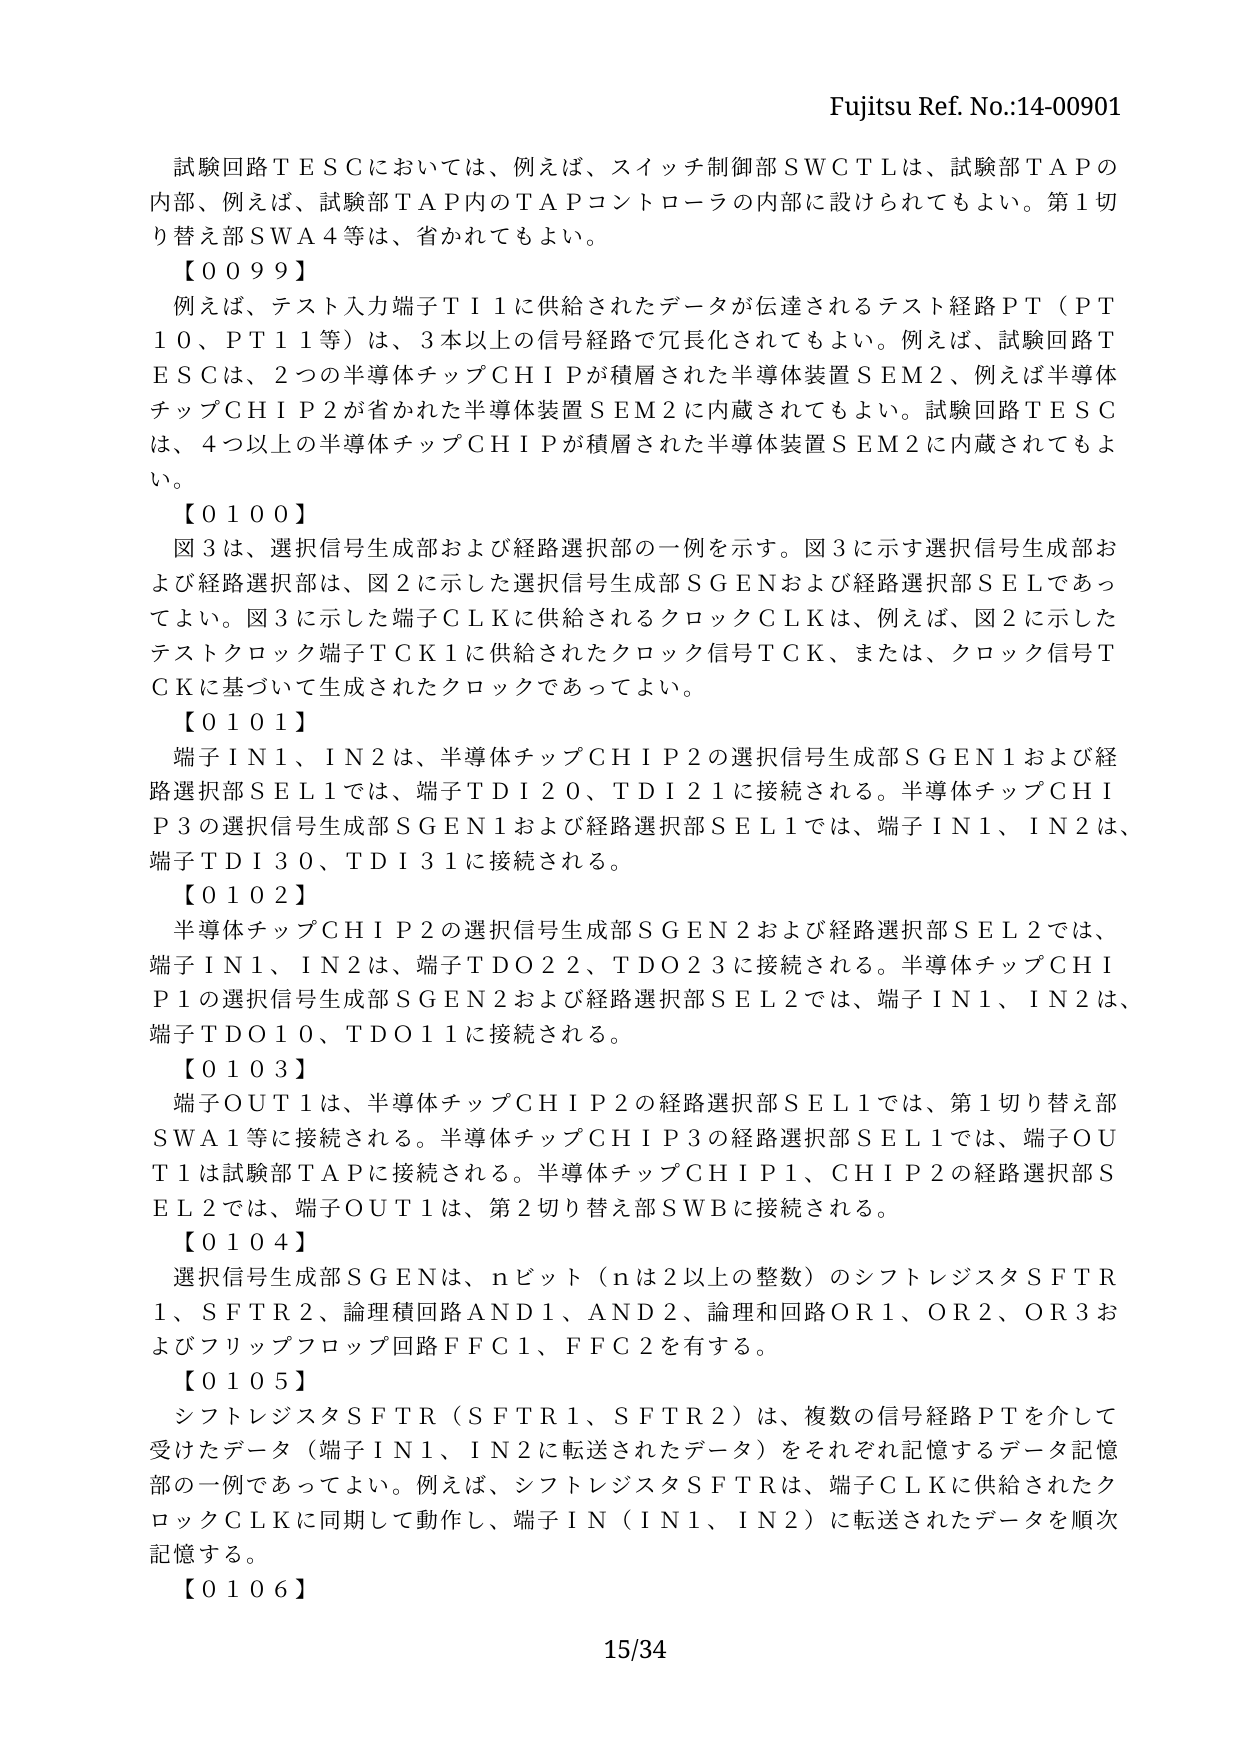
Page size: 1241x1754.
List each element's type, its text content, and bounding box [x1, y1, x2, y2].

text 端子ＯＵＴ１は、半導体チップＣＨＩＰ２の経路選択部ＳＥＬ１では、第１切り替え部ＳＷＡ１等に接続される。半導体チップＣＨＩＰ３の経路選択部ＳＥＬ１では、端子ＯＵＴ１は試験部ＴＡＰに接続される。半導体チップＣＨＩＰ１、ＣＨＩＰ２の経路選択部ＳＥＬ２では、端子ＯＵＴ１は、第２切り替え部ＳＷＢに接続される。 【０１０４】 [149, 1085, 1120, 1258]
text 試験回路ＴＥＳＣにおいては、例えば、スイッチ制御部ＳＷＣＴＬは、試験部ＴＡＰの内部、例えば、試験部ＴＡＰ内のＴＡＰコントローラの内部に設けられてもよい。第１切り替え部ＳＷＡ４等は、省かれてもよい。 [149, 148, 1120, 253]
text 【００９９】 [149, 253, 1120, 287]
text 【０１０１】 [149, 703, 1120, 738]
text 半導体チップＣＨＩＰ２の選択信号生成部ＳＧＥＮ２および経路選択部ＳＥＬ２では、端子ＩＮ１、ＩＮ２は、端子ＴＤＯ２２、ＴＤＯ２３に接続される。半導体チップＣＨＩＰ１の選択信号生成部ＳＧＥＮ２および経路選択部ＳＥＬ２では、端子ＩＮ１、ＩＮ２は、端子ＴＤＯ１０、ＴＤＯ１１に接続される。 [149, 912, 1120, 1050]
text 【０１０２】 [149, 877, 1120, 912]
text 選択信号生成部ＳＧＥＮは、ｎビット（ｎは２以上の整数）のシフトレジスタＳＦＴＲ１、ＳＦＴＲ２、論理積回路ＡＮＤ１、ＡＮＤ２、論理和回路ＯＲ１、ＯＲ２、ＯＲ３およびフリップフロップ回路ＦＦＣ１、ＦＦＣ２を有する。 [149, 1258, 1120, 1363]
text シフトレジスタＳＦＴＲ（ＳＦＴＲ１、ＳＦＴＲ２）は、複数の信号経路ＰＴを介して受けたデータ（端子ＩＮ１、ＩＮ２に転送されたデータ）をそれぞれ記憶するデータ記憶部の一例であってよい。例えば、シフトレジスタＳＦＴＲは、端子ＣＬＫに供給されたクロックＣＬＫに同期して動作し、端子ＩＮ（ＩＮ１、ＩＮ２）に転送されたデータを順次記憶する。 [149, 1397, 1120, 1571]
text 端子ＩＮ１、ＩＮ２は、半導体チップＣＨＩＰ２の選択信号生成部ＳＧＥＮ１および経路選択部ＳＥＬ１では、端子ＴＤＩ２０、ＴＤＩ２１に接続される。半導体チップＣＨＩＰ３の選択信号生成部ＳＧＥＮ１および経路選択部ＳＥＬ１では、端子ＩＮ１、ＩＮ２は、端子ＴＤＩ３０、ＴＤＩ３１に接続される。 [149, 738, 1120, 877]
text 【０１０６】 [149, 1571, 1120, 1605]
text 例えば、テスト入力端子ＴＩ１に供給されたデータが伝達されるテスト経路ＰＴ（ＰＴ１０、ＰＴ１１等）は、３本以上の信号経路で冗長化されてもよい。例えば、試験回路ＴＥＳＣは、２つの半導体チップＣＨＩＰが積層された半導体装置ＳＥＭ２、例えば半導体チップＣＨＩＰ２が省かれた半導体装置ＳＥＭ２に内蔵されてもよい。試験回路ＴＥＳＣは、４つ以上の半導体チップＣＨＩＰが積層された半導体装置ＳＥＭ２に内蔵されてもよい。 [149, 287, 1120, 495]
text 【０１００】 [149, 495, 1120, 530]
text 【０１０３】 [149, 1050, 1120, 1085]
text 【０１０５】 [149, 1363, 1120, 1397]
text 図３は、選択信号生成部および経路選択部の一例を示す。図３に示す選択信号生成部および経路選択部は、図２に示した選択信号生成部ＳＧＥＮおよび経路選択部ＳＥＬであってよい。図３に示した端子ＣＬＫに供給されるクロックＣＬＫは、例えば、図２に示したテストクロック端子ＴＣＫ１に供給されたクロック信号ＴＣＫ、または、クロック信号ＴＣＫに基づいて生成されたクロックであってよい。 [149, 530, 1120, 703]
